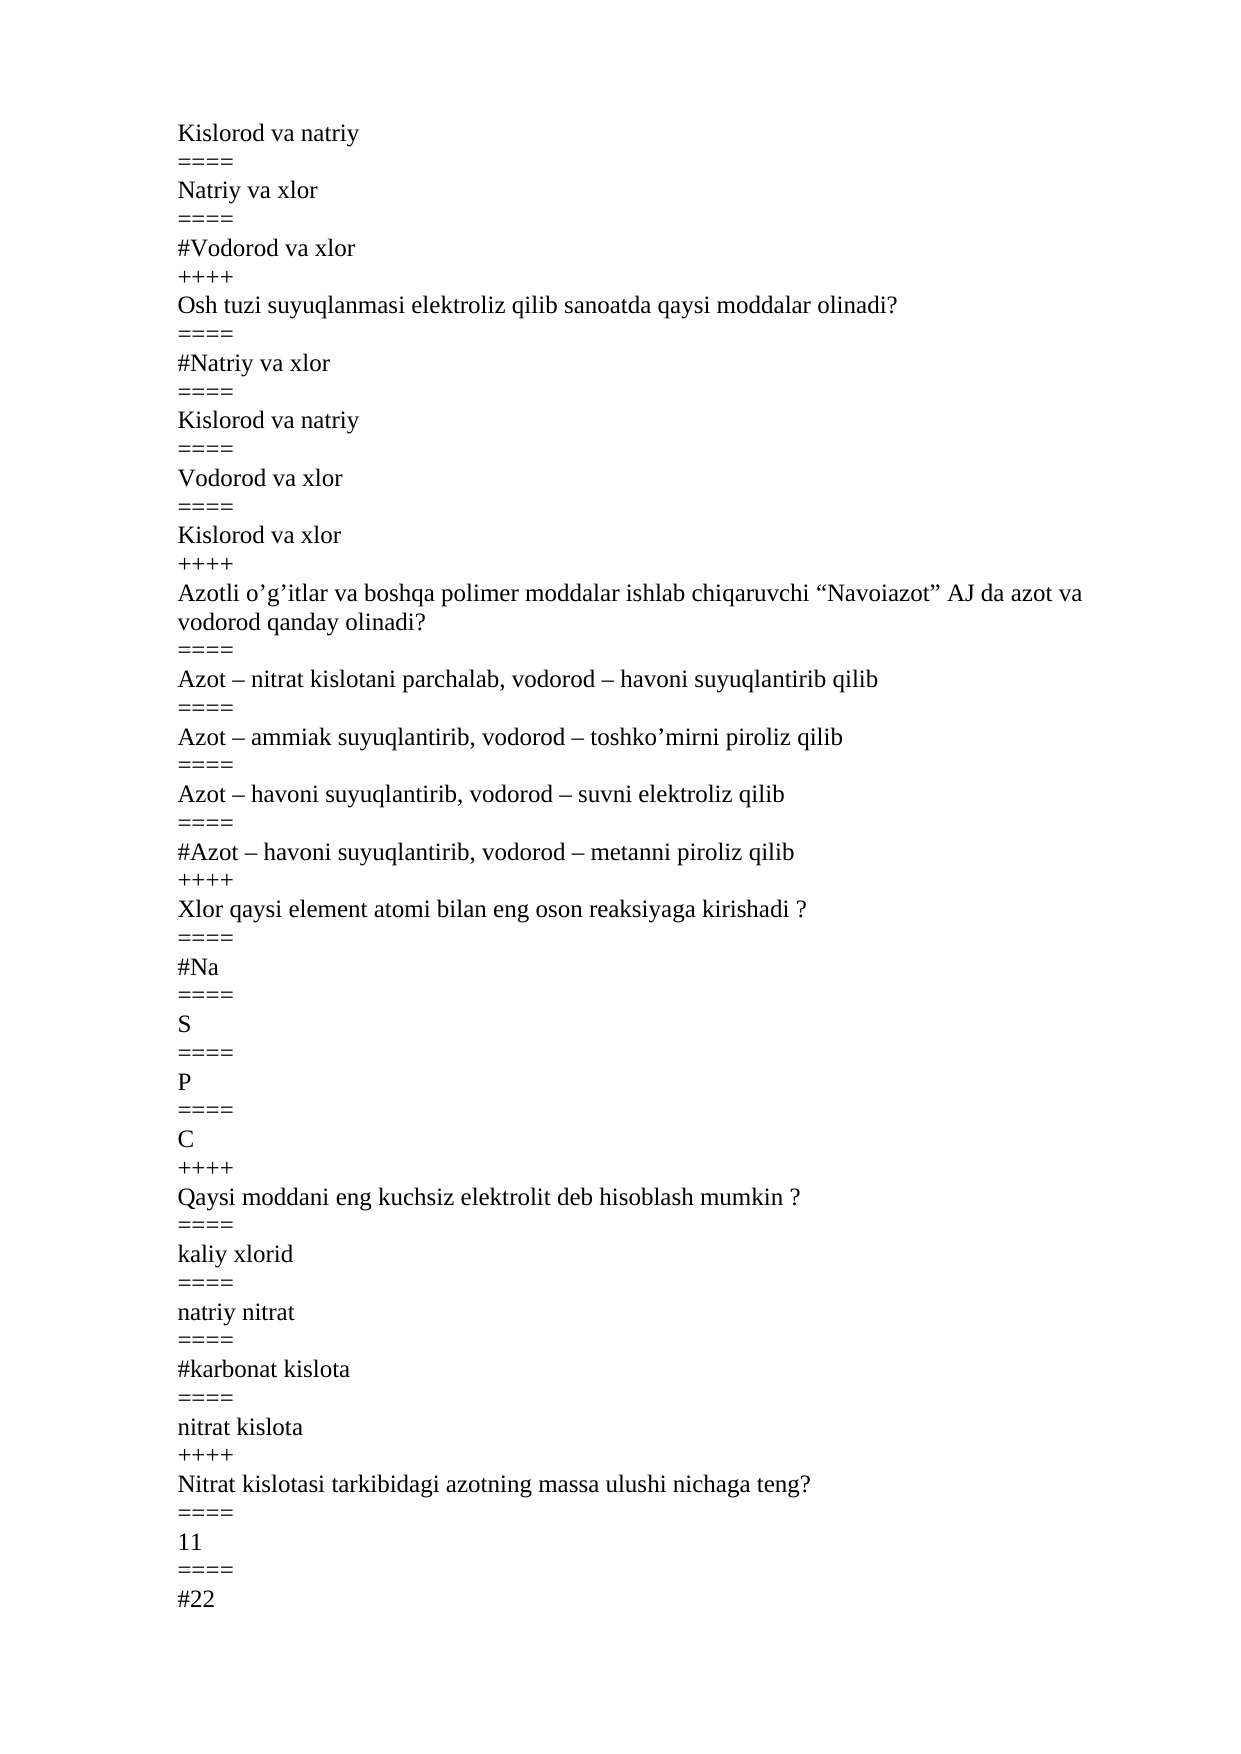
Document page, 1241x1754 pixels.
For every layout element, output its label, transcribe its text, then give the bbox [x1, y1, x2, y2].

text ==== [177, 1498, 1152, 1527]
text #Vodorod va xlor [177, 233, 1152, 262]
text ==== [177, 1038, 1152, 1067]
text ==== [177, 1326, 1152, 1354]
text Azot – havoni suyuqlantirib, vodorod – suvni elektroliz qilib [177, 779, 1152, 808]
text #22 [177, 1584, 1152, 1613]
text ==== [177, 377, 1152, 406]
text ==== [177, 147, 1152, 176]
text ==== [177, 693, 1152, 722]
text ==== [177, 1211, 1152, 1239]
text Osh tuzi suyuqlanmasi elektroliz qilib sanoatda qaysi moddalar olinadi? [177, 291, 1152, 319]
text Azot – nitrat kislotani parchalab, vodorod – havoni suyuqlantirib qilib [177, 664, 1152, 693]
text ++++ [177, 262, 1152, 291]
text Azot – ammiak suyuqlantirib, vodorod – toshko’mirni piroliz qilib [177, 722, 1152, 751]
text ==== [177, 1096, 1152, 1124]
text Nitrat kislotasi tarkibidagi azotning massa ulushi nichaga teng? [177, 1469, 1152, 1498]
text Kislorod va xlor [177, 521, 1152, 549]
text ==== [177, 319, 1152, 348]
text P [177, 1067, 1152, 1096]
text ++++ [177, 1153, 1152, 1182]
text Kislorod va natriy [177, 118, 1152, 147]
text nitrat kislota [177, 1412, 1152, 1441]
text #Natriy va xlor [177, 348, 1152, 377]
text 11 [177, 1527, 1152, 1556]
text ==== [177, 492, 1152, 521]
text ==== [177, 1268, 1152, 1297]
text Xlor qaysi element atomi bilan eng oson reaksiyaga kirishadi ? [177, 894, 1152, 923]
text ==== [177, 434, 1152, 463]
text kaliy xlorid [177, 1239, 1152, 1268]
text ==== [177, 808, 1152, 837]
text natriy nitrat [177, 1297, 1152, 1326]
text ==== [177, 923, 1152, 952]
text ++++ [177, 1441, 1152, 1469]
text Qaysi moddani eng kuchsiz elektrolit deb hisoblash mumkin ? [177, 1182, 1152, 1211]
text #Na [177, 952, 1152, 981]
text ==== [177, 1556, 1152, 1584]
text ==== [177, 981, 1152, 1009]
text ++++ [177, 866, 1152, 894]
text Azotli o’g’itlar va boshqa polimer moddalar ishlab chiqaruvchi “Navoiazot” AJ da azot va vodorod qanday olinadi? [177, 578, 1152, 636]
text ==== [177, 751, 1152, 779]
text ==== [177, 636, 1152, 664]
text Kislorod va natriy [177, 406, 1152, 434]
text ++++ [177, 549, 1152, 578]
text S [177, 1009, 1152, 1038]
text ==== [177, 1383, 1152, 1412]
text Vodorod va xlor [177, 463, 1152, 492]
text #Azot – havoni suyuqlantirib, vodorod – metanni piroliz qilib [177, 837, 1152, 866]
text ==== [177, 204, 1152, 233]
text #karbonat kislota [177, 1354, 1152, 1383]
text Natriy va xlor [177, 176, 1152, 204]
text C [177, 1124, 1152, 1153]
